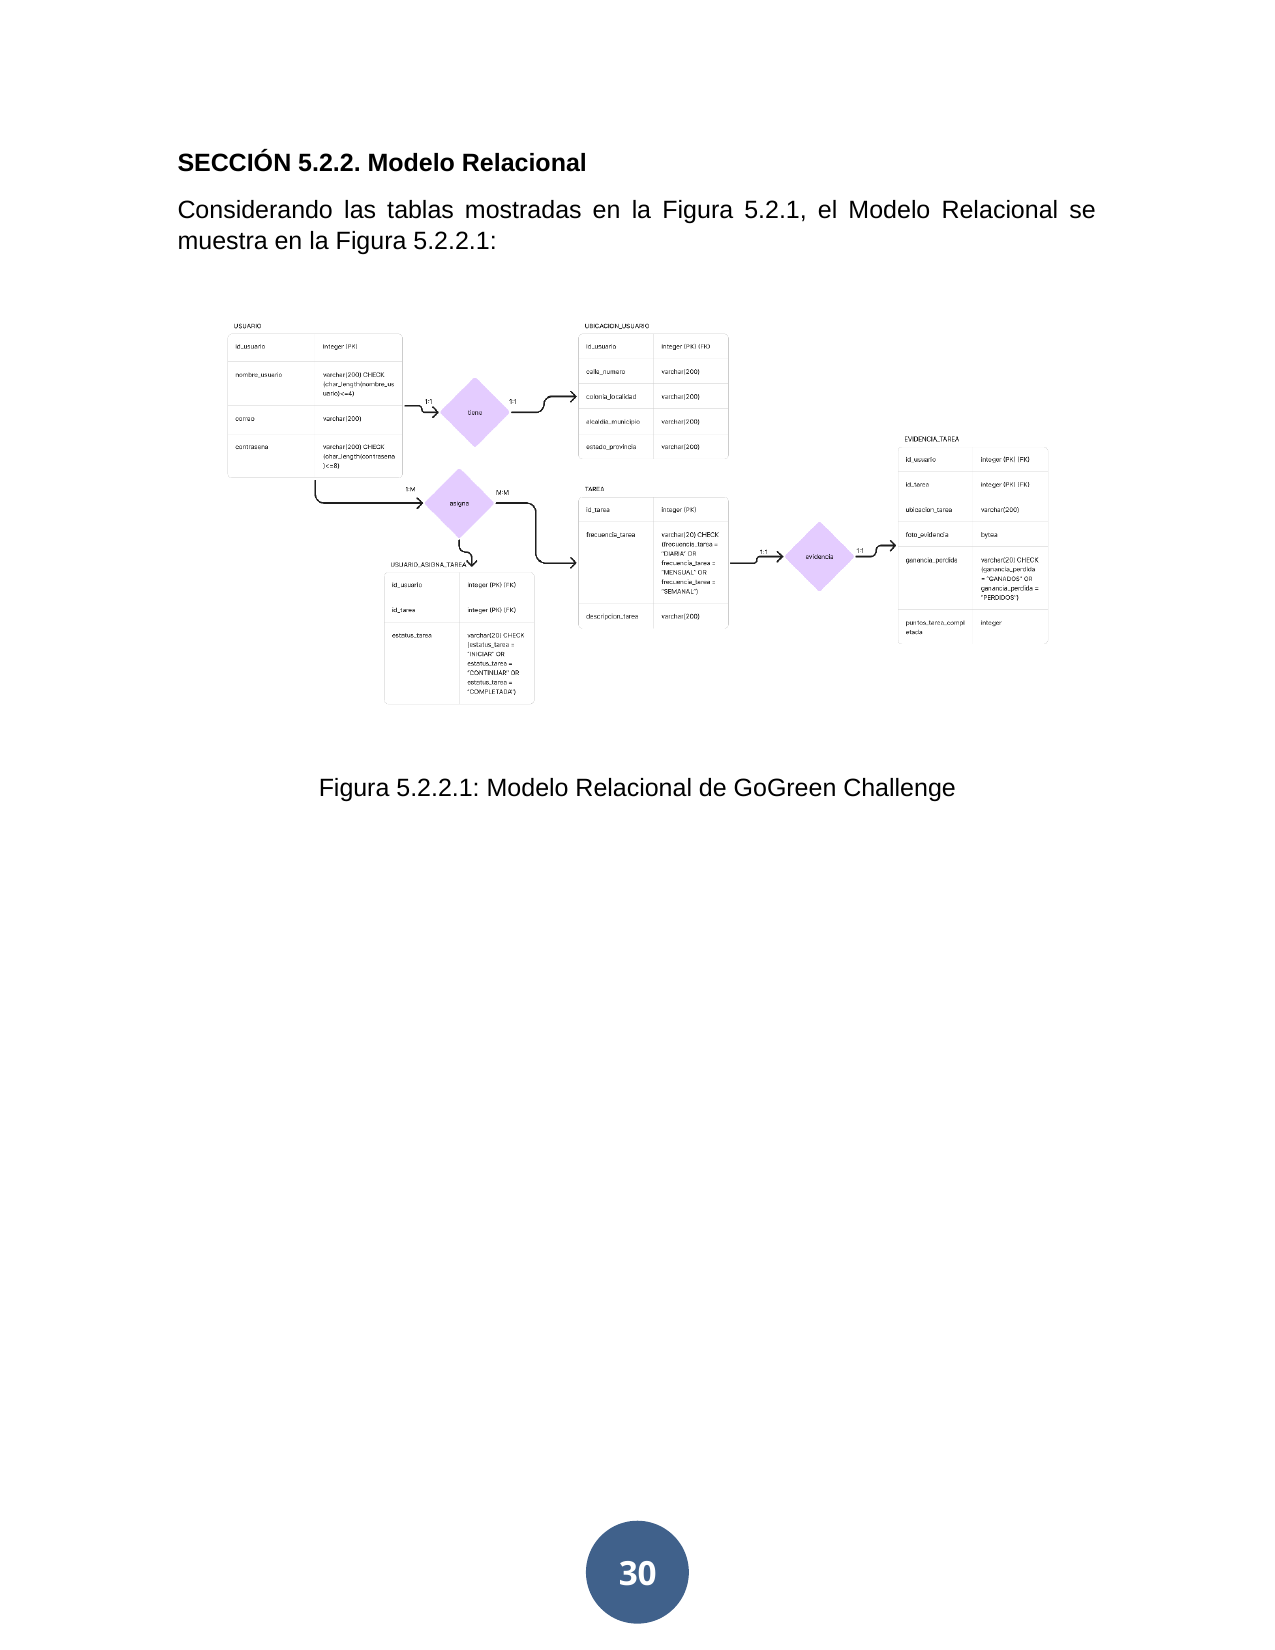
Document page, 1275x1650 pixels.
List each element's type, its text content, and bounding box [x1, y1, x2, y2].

text Considerando las tablas mostradas en la Figura 5.2.1, el Modelo Relacional se muestra en la Figura 5.2.2.1: [177, 195, 1098, 255]
text SECCIÓN 5.2.2. Modelo Relacional [177, 148, 1098, 176]
text Figura 5.2.2.1: Modelo Relacional de GoGreen Challenge [177, 773, 1098, 802]
picture [177, 274, 1098, 754]
